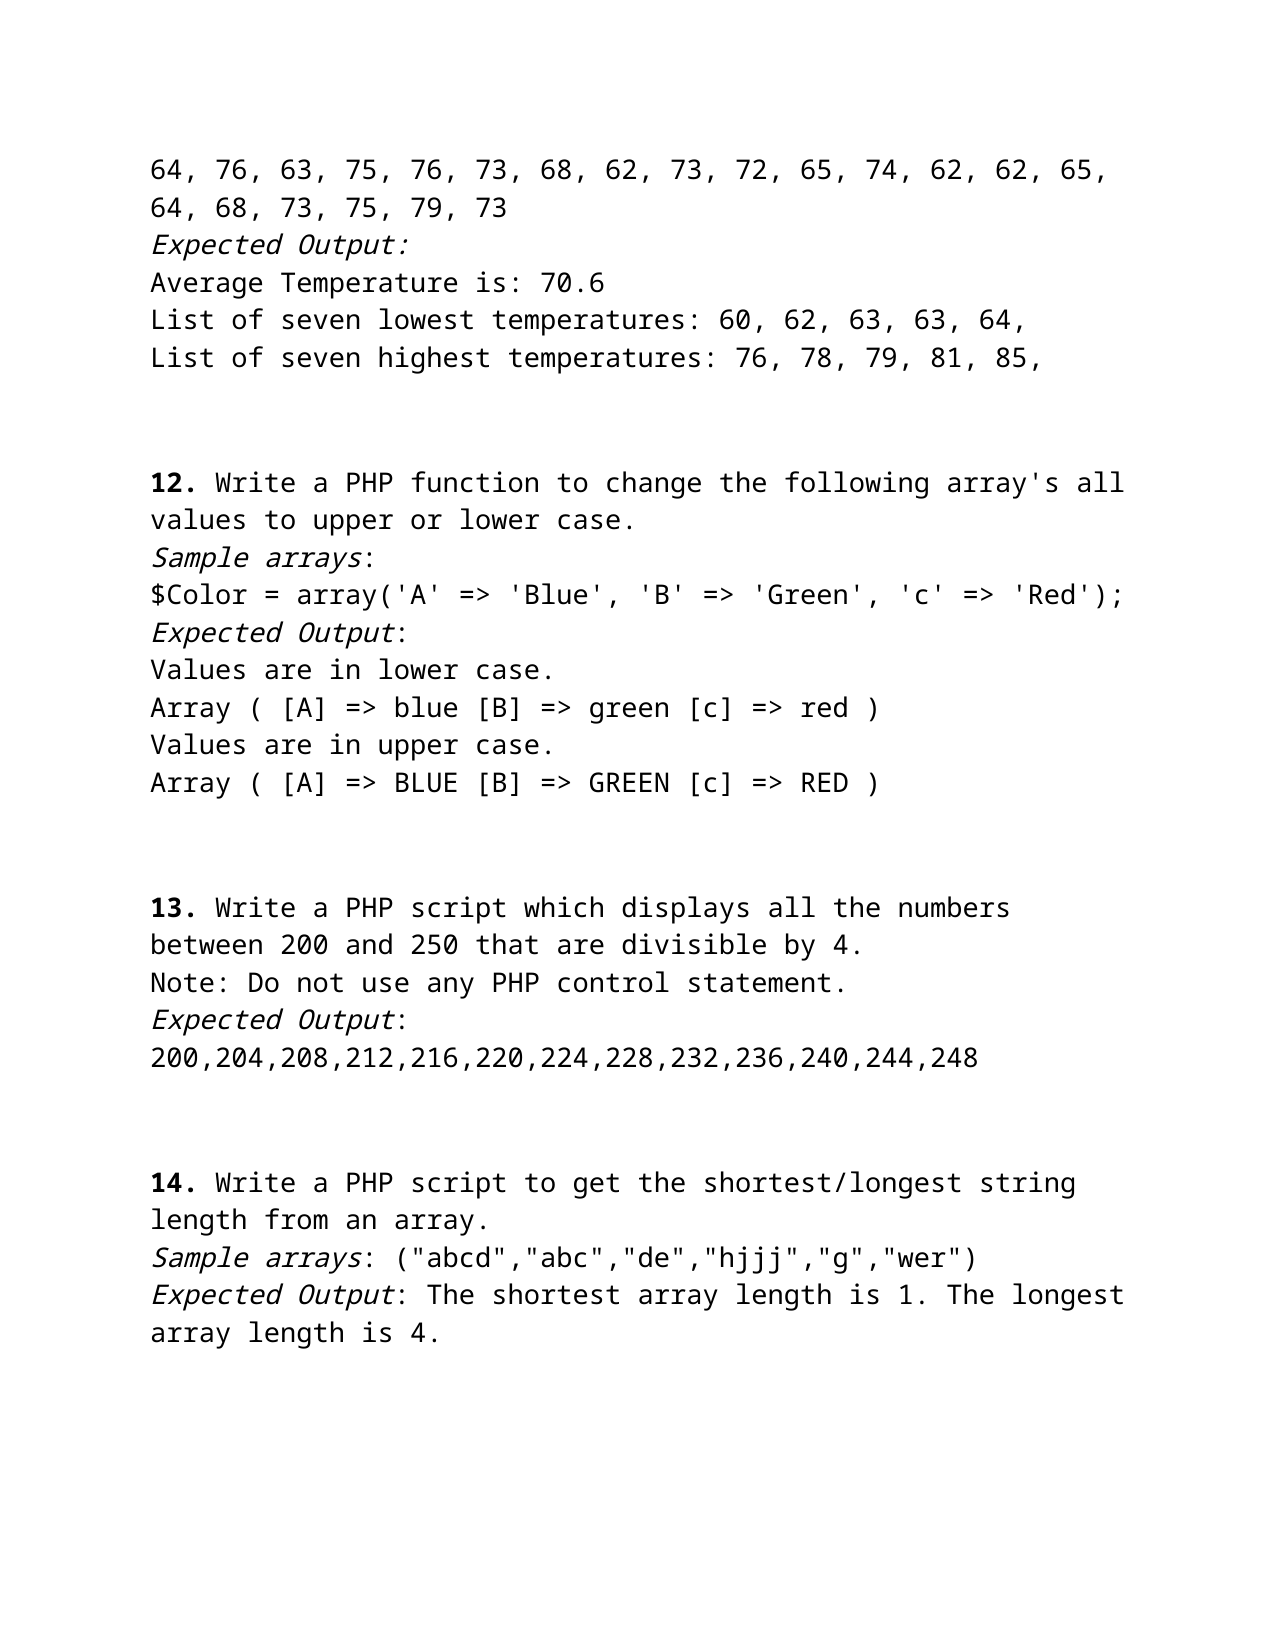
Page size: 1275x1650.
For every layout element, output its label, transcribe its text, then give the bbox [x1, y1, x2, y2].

text 12. Write a PHP function to change the following array's all values to upper or lower case. Sample arrays: $Color = array('A' => 'Blue', 'B' => 'Green', 'c' => 'Red'); Expected Output: Values are in lower case. Array ( [A] => blue [B] => green [c] => red ) Values are in upper case. Array ( [A] => BLUE [B] => GREEN [c] => RED ) [150, 462, 1125, 800]
text 13. Write a PHP script which displays all the numbers between 200 and 250 that are divisible by 4. Note: Do not use any PHP control statement. Expected Output: 200,204,208,212,216,220,224,228,232,236,240,244,248 [150, 887, 1125, 1075]
text 14. Write a PHP script to get the shortest/longest string length from an array. Sample arrays: ("abcd","abc","de","hjjj","g","wer") Expected Output: The shortest array length is 1. The longest array length is 4. [150, 1162, 1125, 1425]
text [150, 150, 1125, 375]
